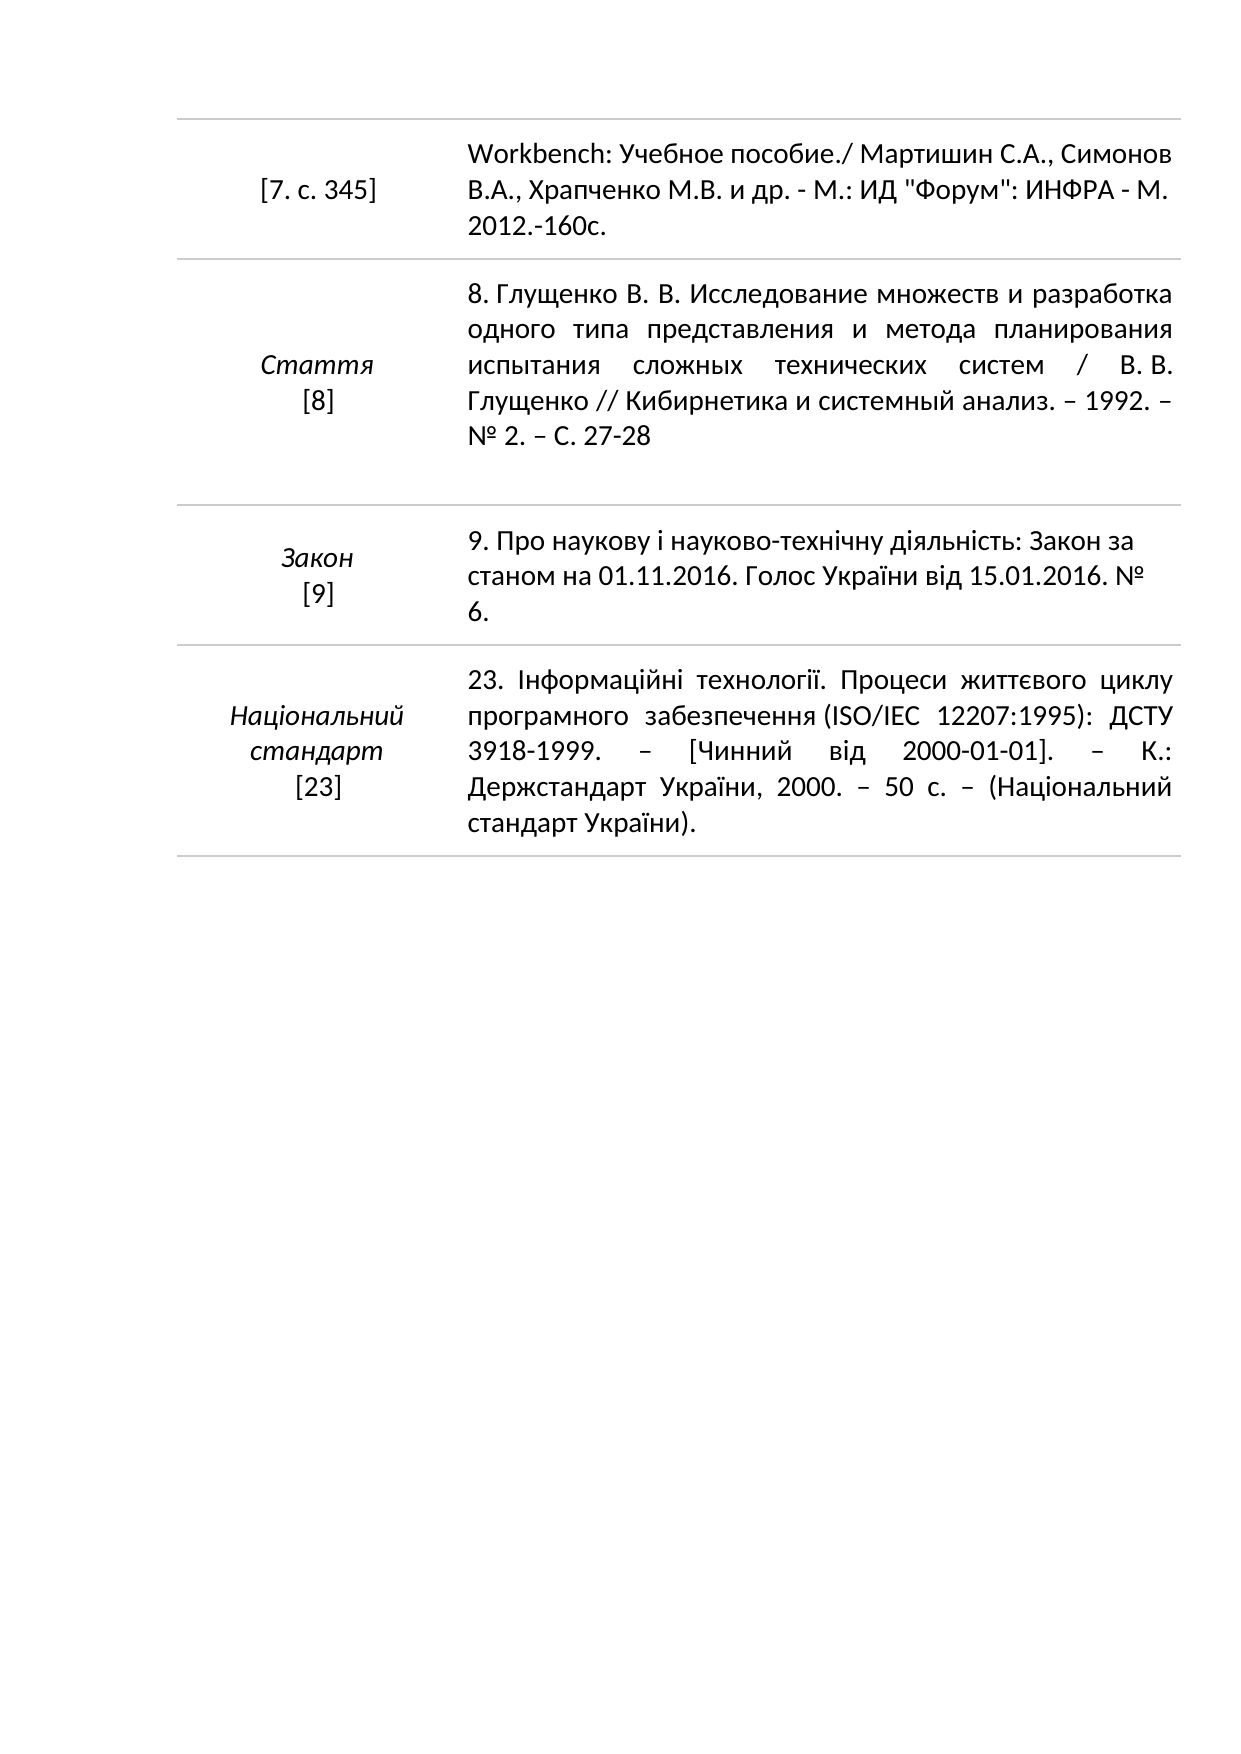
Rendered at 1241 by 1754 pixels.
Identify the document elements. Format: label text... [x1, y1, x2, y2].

table_cell 23. Інформаційні технології. Процеси життєвого циклу програмного забезпечення (ISO/IEC 12207:1995): ДСТУ 3918-1999. – [Чинний від 2000-01-01]. – К.: Держстандарт України, 2000. – 50 c. – (Національний стандарт України). [460, 646, 1181, 855]
table_cell 9. Про наукову і науково-технічну діяльність: Закон за станом на 01.11.2016. Голос України від 15.01.2016. № 6. [460, 506, 1181, 644]
table_cell Закон [9] [177, 506, 459, 644]
table_cell Стаття [8] [177, 260, 459, 504]
table_cell Національний стандарт [23] [177, 646, 459, 855]
table_cell 8. Глущенко В. В. Исследование множеств и разработка одного типа представления и метода планирования испытания сложных технических систем / В. В. Глущенко // Кибирнетика и системный анализ. – 1992. – № 2. – С. 27-28 [460, 260, 1181, 504]
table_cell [460, 120, 1181, 258]
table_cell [177, 120, 459, 258]
